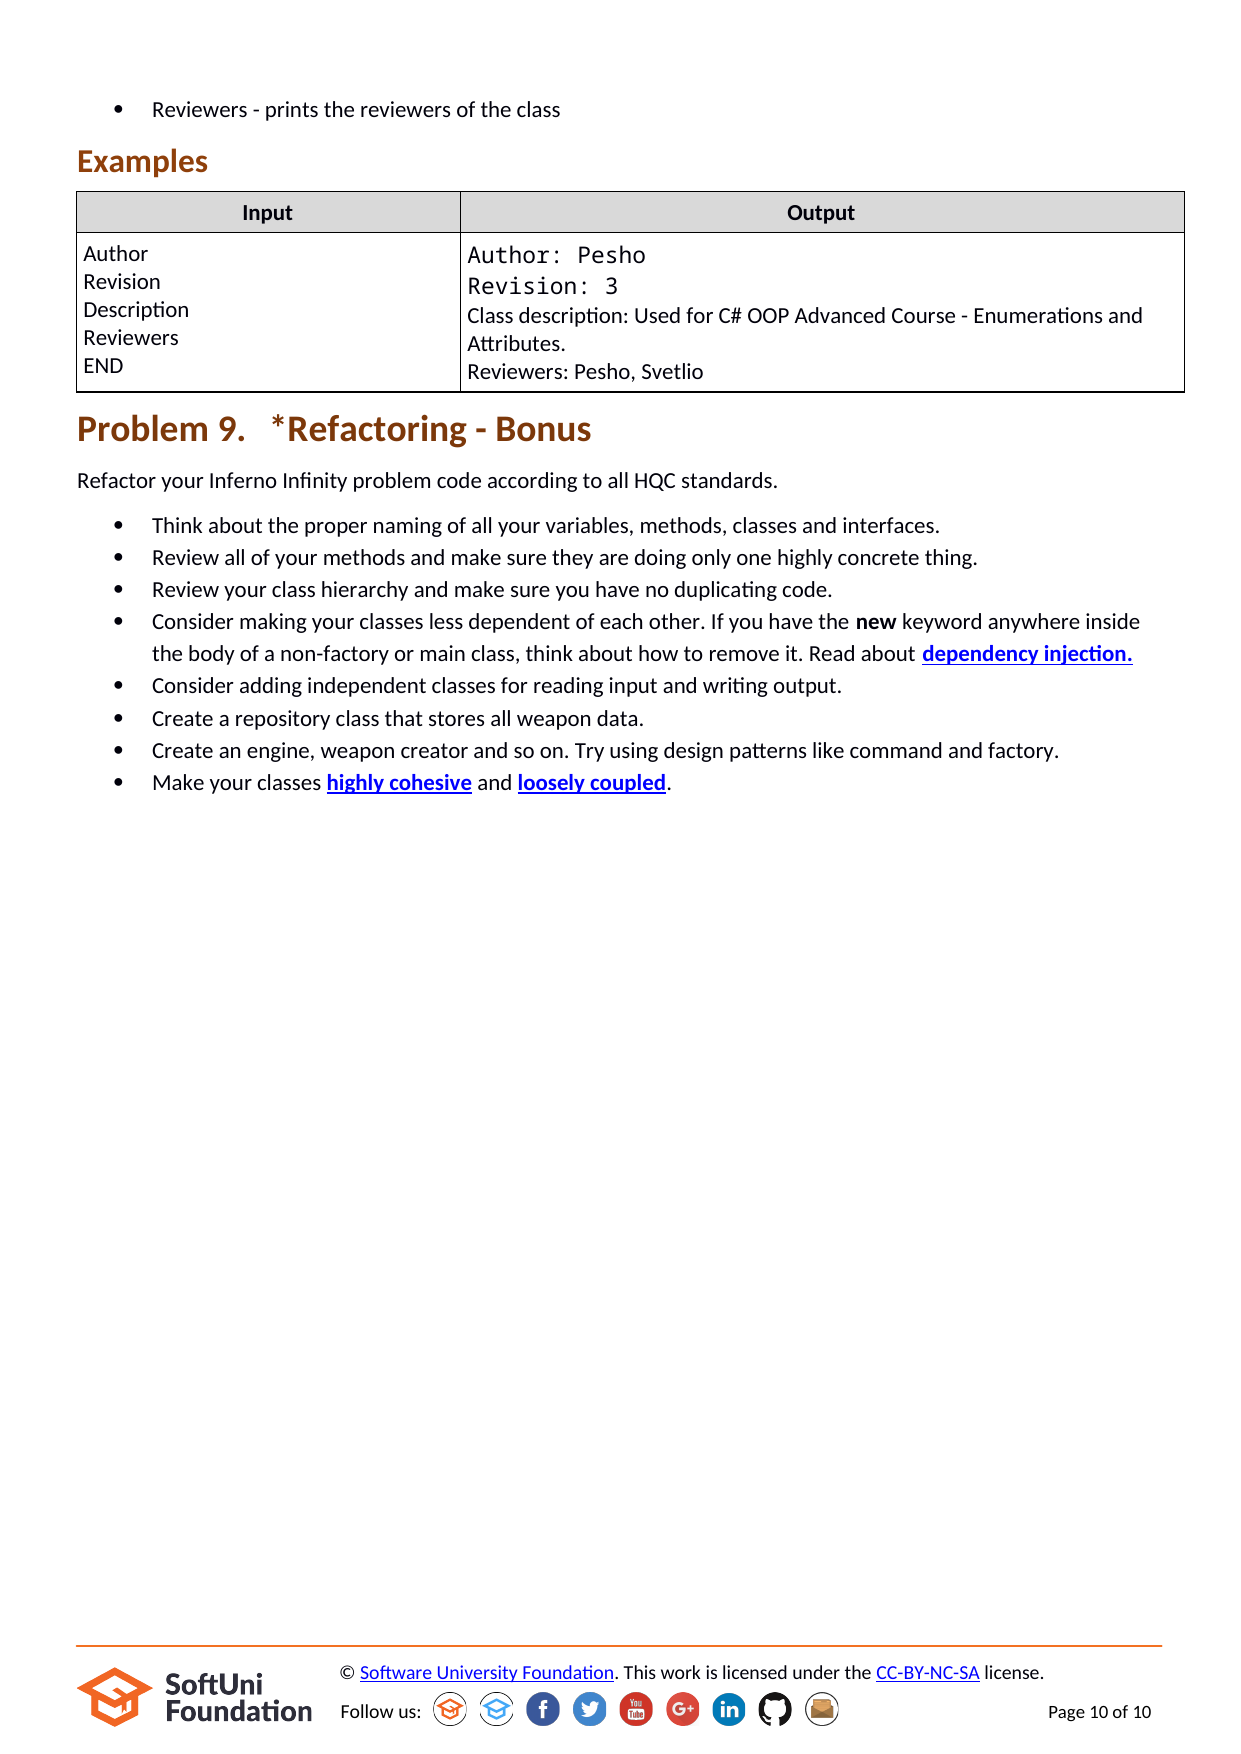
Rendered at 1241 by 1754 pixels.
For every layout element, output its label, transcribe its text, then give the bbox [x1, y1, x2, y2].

table_cell Author Revision Description Reviewers END [77, 233, 460, 391]
table_cell Author: Pesho Revision: 3 Class description: Used for C# OOP Advanced Course - Enumerations and Attributes. Reviewers: Pesho, Svetlio [461, 233, 1184, 391]
subtitle Examples [77, 140, 1163, 181]
picture [727, 1707, 738, 1717]
picture [433, 1692, 467, 1726]
text Refactor your Inferno Infinity problem code according to all HQC standards. [77, 466, 1163, 494]
picture [619, 1692, 653, 1726]
list Review your class hierarchy and make sure you have no duplicating code. [114, 575, 1163, 603]
picture [526, 1692, 560, 1726]
picture [76, 1667, 312, 1727]
picture [736, 1693, 746, 1703]
list Think about the proper naming of all your variables, methods, classes and interfaces. [114, 511, 1163, 539]
picture [480, 1692, 513, 1726]
picture [736, 1716, 746, 1726]
list Review all of your methods and make sure they are doing only one highly concrete thing. [114, 543, 1163, 571]
table_header Output [461, 192, 1184, 232]
picture [666, 1692, 700, 1726]
list Make your classes highly cohesive and loosely coupled. [114, 768, 1163, 796]
list Create a repository class that stores all weapon data. [114, 704, 1163, 732]
list Create an engine, weapon creator and so on. Try using design patterns like command and factory. [114, 736, 1163, 764]
list Consider making your classes less dependent of each other. If you have the new keyword anywhere inside the body of a non-factory or main class, think about how to remove it. Read about dependency injection. [114, 607, 1163, 667]
picture [573, 1692, 607, 1726]
subtitle *Refactoring - Bonus [77, 405, 1163, 451]
picture [758, 1692, 792, 1726]
table_header Input [77, 192, 460, 232]
picture [712, 1716, 722, 1726]
picture [805, 1692, 839, 1726]
list Consider adding independent classes for reading input and writing output. [114, 672, 1163, 700]
picture [712, 1693, 722, 1703]
list Reviewers - prints the reviewers of the class [114, 95, 1163, 123]
